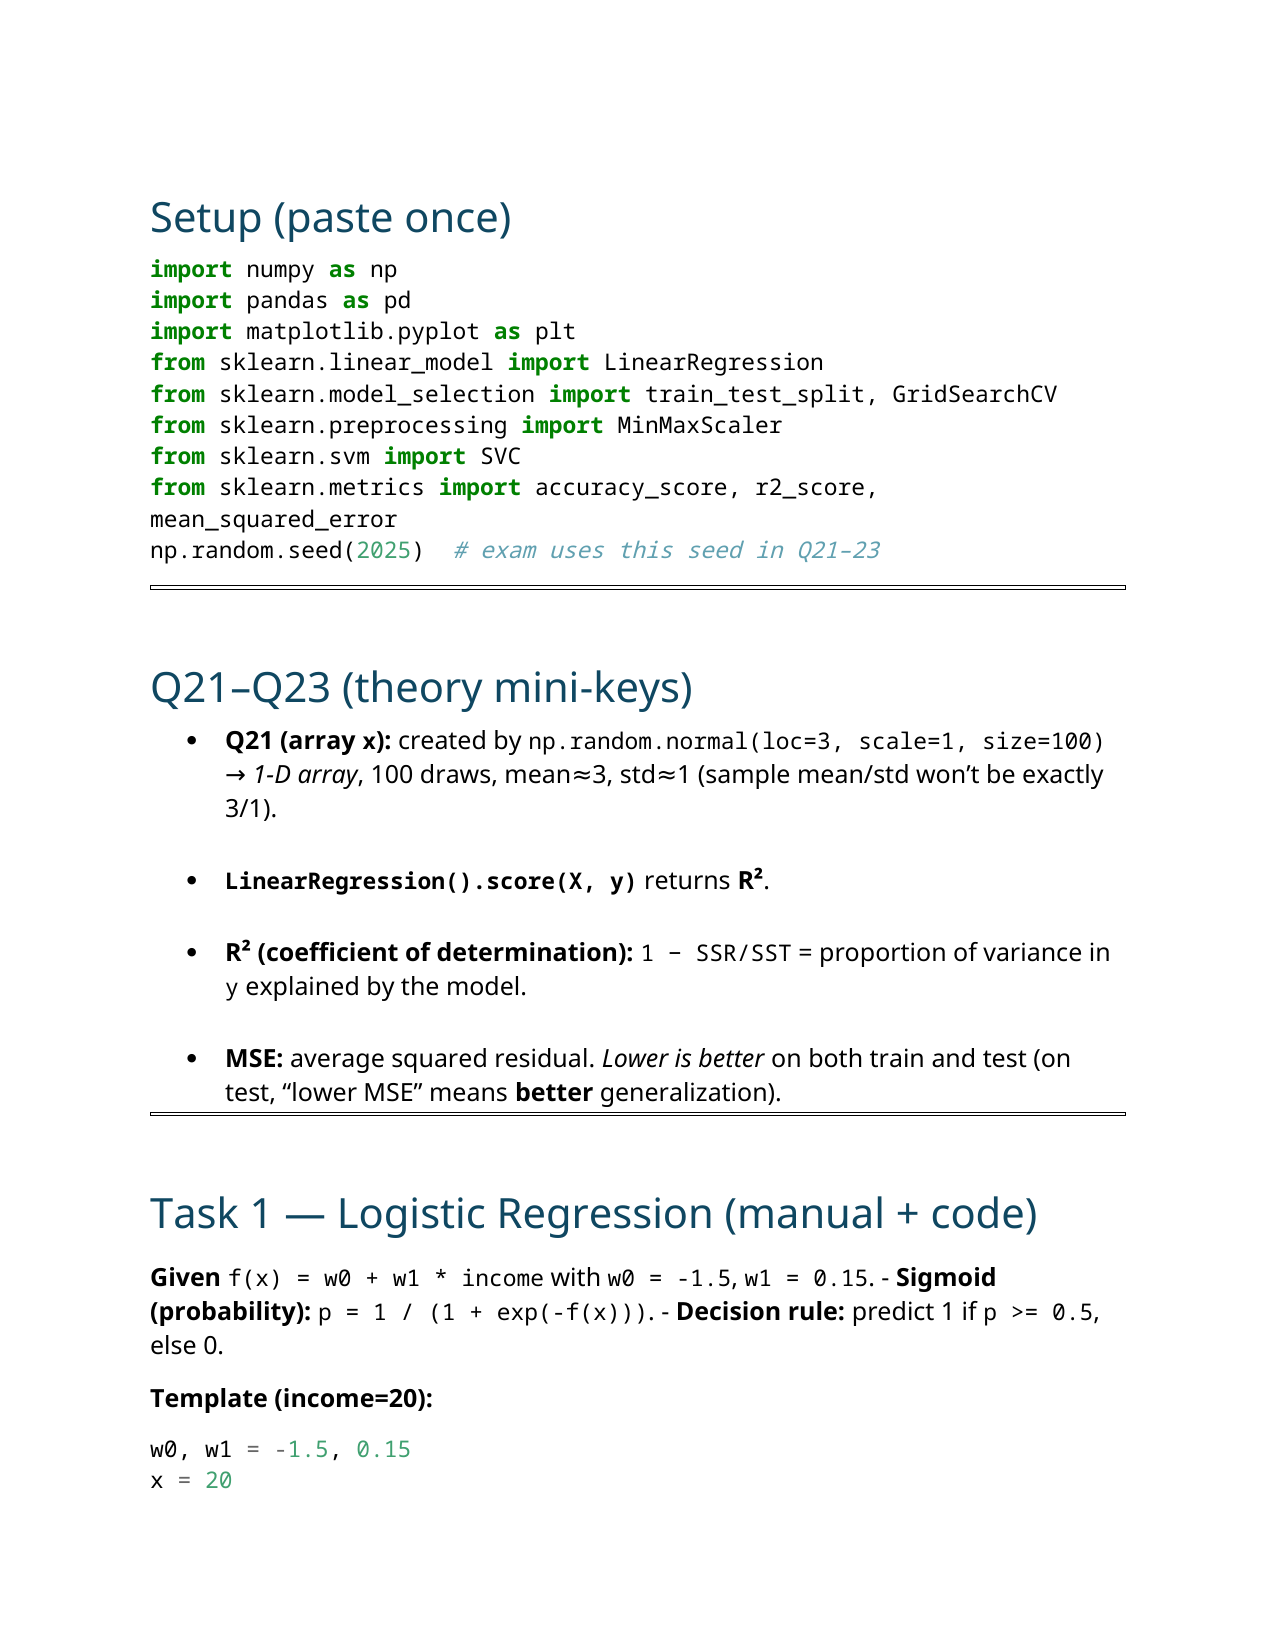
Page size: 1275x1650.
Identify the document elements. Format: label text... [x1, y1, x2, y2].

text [150, 1433, 1125, 1496]
list MSE: average squared residual. Lower is better on both train and test (on test, “lower MSE” means better generalization). [187, 1040, 1125, 1108]
list LinearRegression().score(X, y) returns R². [187, 863, 1125, 931]
text import numpy as np import pandas as pd import matplotlib.pyplot as plt from sklearn.linear_model import LinearRegression from sklearn.model_selection import train_test_split, GridSearchCV from sklearn.preprocessing import MinMaxScaler from sklearn.svm import SVC from sklearn.metrics import accuracy_score, r2_score, mean_squared_error np.random.seed(2025) # exam uses this seed in Q21–23 [150, 253, 1125, 565]
subtitle Q21–Q23 (theory mini‑keys) [150, 657, 1125, 714]
text Template (income=20): [150, 1380, 1125, 1414]
list Q21 (array x): created by np.random.normal(loc=3, scale=1, size=100) → 1‑D array, 100 draws, mean≈3, std≈1 (sample mean/std won’t be exactly 3/1). [187, 723, 1125, 859]
subtitle Setup (paste once) [150, 187, 1125, 244]
list R² (coefficient of determination): 1 − SSR/SST = proportion of variance in y explained by the model. [187, 934, 1125, 1037]
text Given f(x) = w0 + w1 * income with w0 = -1.5, w1 = 0.15. - Sigmoid (probability): p = 1 / (1 + exp(-f(x))). - Decision rule: predict 1 if p >= 0.5, else 0. [150, 1259, 1125, 1362]
subtitle Task 1 — Logistic Regression (manual + code) [150, 1184, 1125, 1241]
